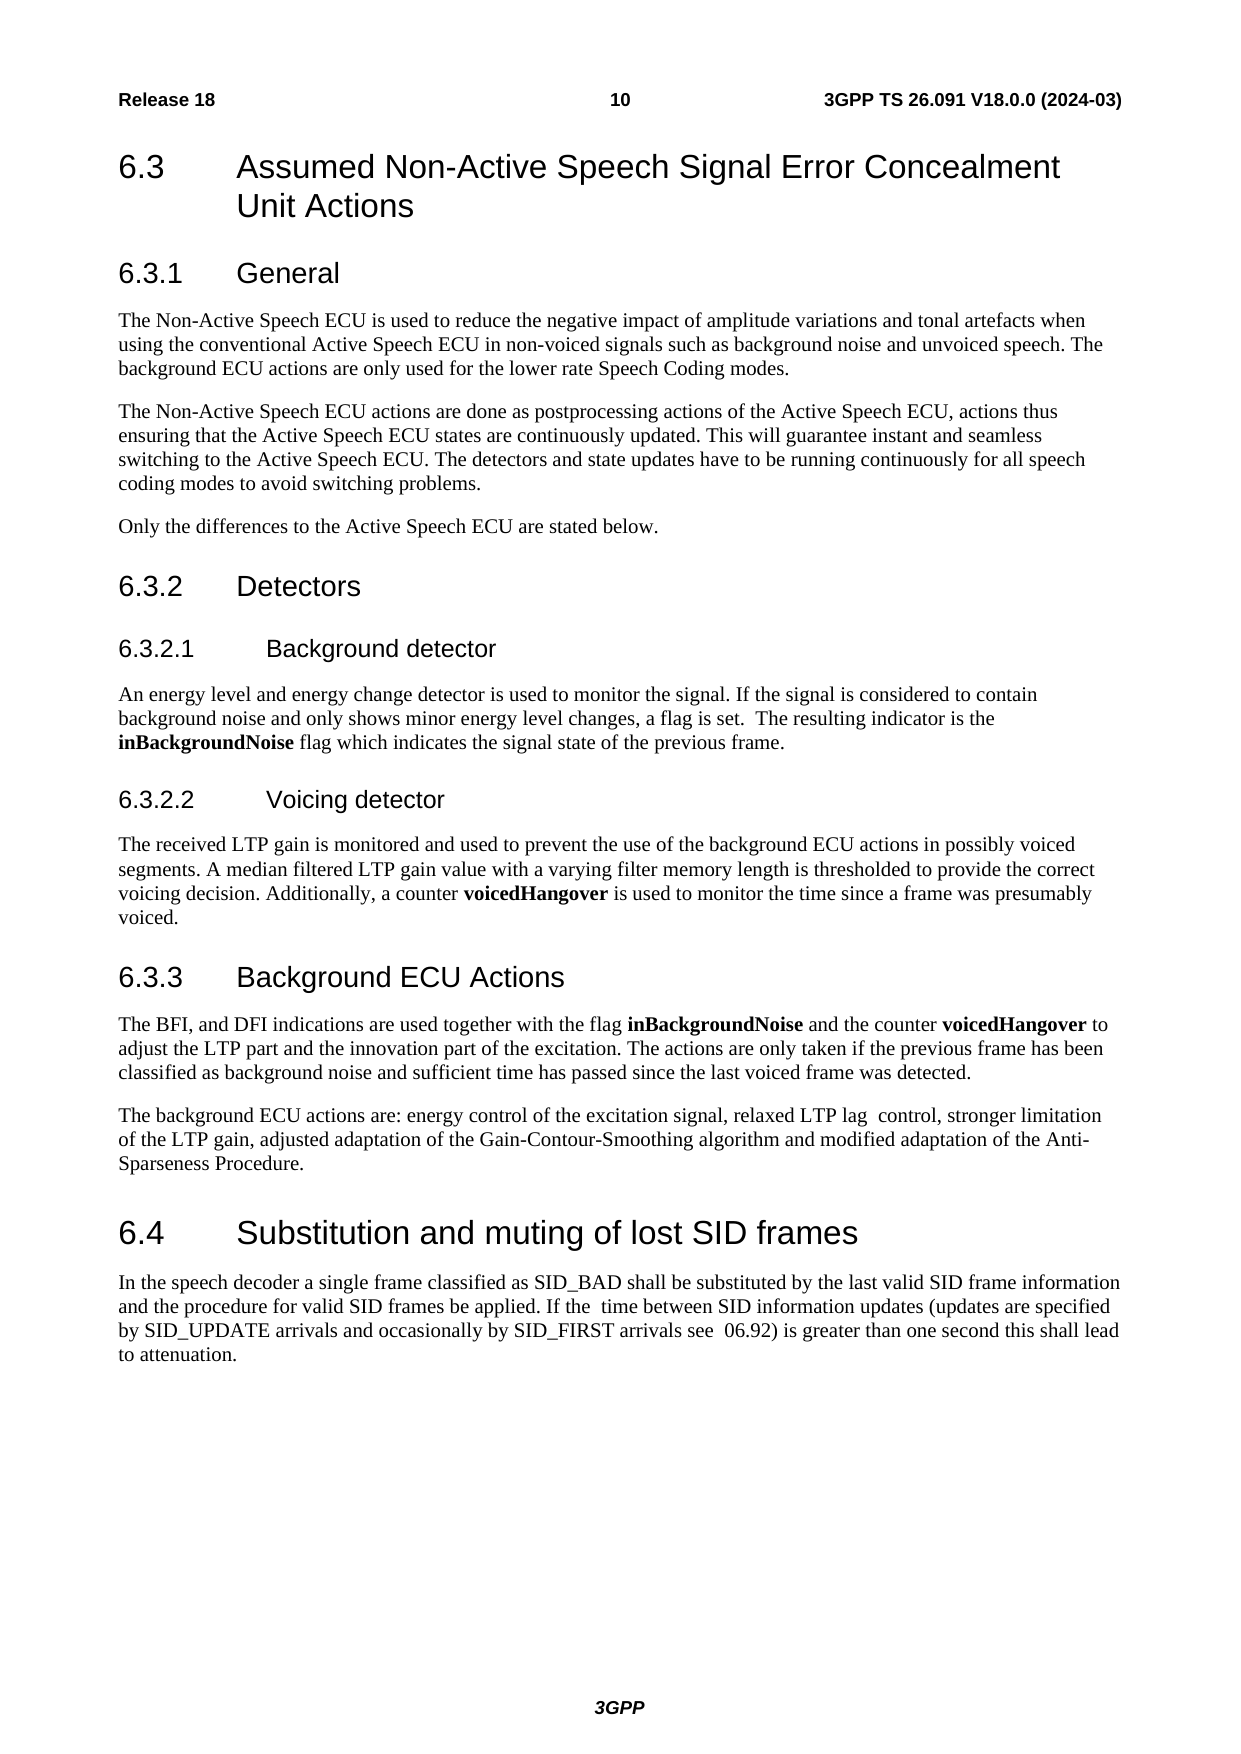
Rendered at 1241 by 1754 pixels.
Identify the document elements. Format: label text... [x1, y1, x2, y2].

text The Non-Active Speech ECU is used to reduce the negative impact of amplitude variations and tonal artefacts when using the conventional Active Speech ECU in non-voiced signals such as background noise and unvoiced speech. The background ECU actions are only used for the lower rate Speech Coding modes. [118, 308, 1122, 380]
text An energy level and energy change detector is used to monitor the signal. If the signal is considered to contain background noise and only shows minor energy level changes, a flag is set. The resulting indicator is the inBackgroundNoise flag which indicates the signal state of the previous frame. [118, 681, 1122, 754]
text In the speech decoder a single frame classified as SID_BAD shall be substituted by the last valid SID frame information and the procedure for valid SID frames be applied. If the time between SID information updates (updates are specified by SID_UPDATE arrivals and occasionally by SID_FIRST arrivals see 06.92) is greater than one second this shall lead to attenuation. [118, 1270, 1122, 1366]
text The Non-Active Speech ECU actions are done as postprocessing actions of the Active Speech ECU, actions thus ensuring that the Active Speech ECU states are continuously updated. This will guarantee instant and seamless switching to the Active Speech ECU. The detectors and state updates have to be running continuously for all speech coding modes to avoid switching problems. [118, 399, 1122, 495]
subtitle 6.3.3 Background ECU Actions [118, 960, 1122, 993]
text Only the differences to the Active Speech ECU are stated below. [118, 514, 1122, 538]
subtitle 6.3.2.1 Background detector [118, 634, 1122, 663]
text The received LTP gain is monitored and used to prevent the use of the background ECU actions in possibly voiced segments. A median filtered LTP gain value with a varying filter memory length is thresholded to provide the correct voicing decision. Additionally, a counter voicedHangover is used to monitor the time since a frame was presumably voiced. [118, 832, 1122, 929]
subtitle 6.4 Substitution and muting of lost SID frames [118, 1213, 1122, 1251]
subtitle 6.3.1 General [118, 256, 1122, 289]
subtitle 6.3.2 Detectors [118, 569, 1122, 603]
text The background ECU actions are: energy control of the excitation signal, relaxed LTP lag control, stronger limitation of the LTP gain, adjusted adaptation of the Gain-Contour-Smoothing algorithm and modified adaptation of the Anti-Sparseness Procedure. [118, 1103, 1122, 1175]
subtitle 6.3.2.2 Voicing detector [118, 785, 1122, 814]
text The BFI, and DFI indications are used together with the flag inBackgroundNoise and the counter voicedHangover to adjust the LTP part and the innovation part of the excitation. The actions are only taken if the previous frame has been classified as background noise and sufficient time has passed since the last voiced frame was detected. [118, 1012, 1122, 1084]
subtitle 6.3 Assumed Non-Active Speech Signal Error Concealment Unit Actions [118, 147, 1122, 224]
